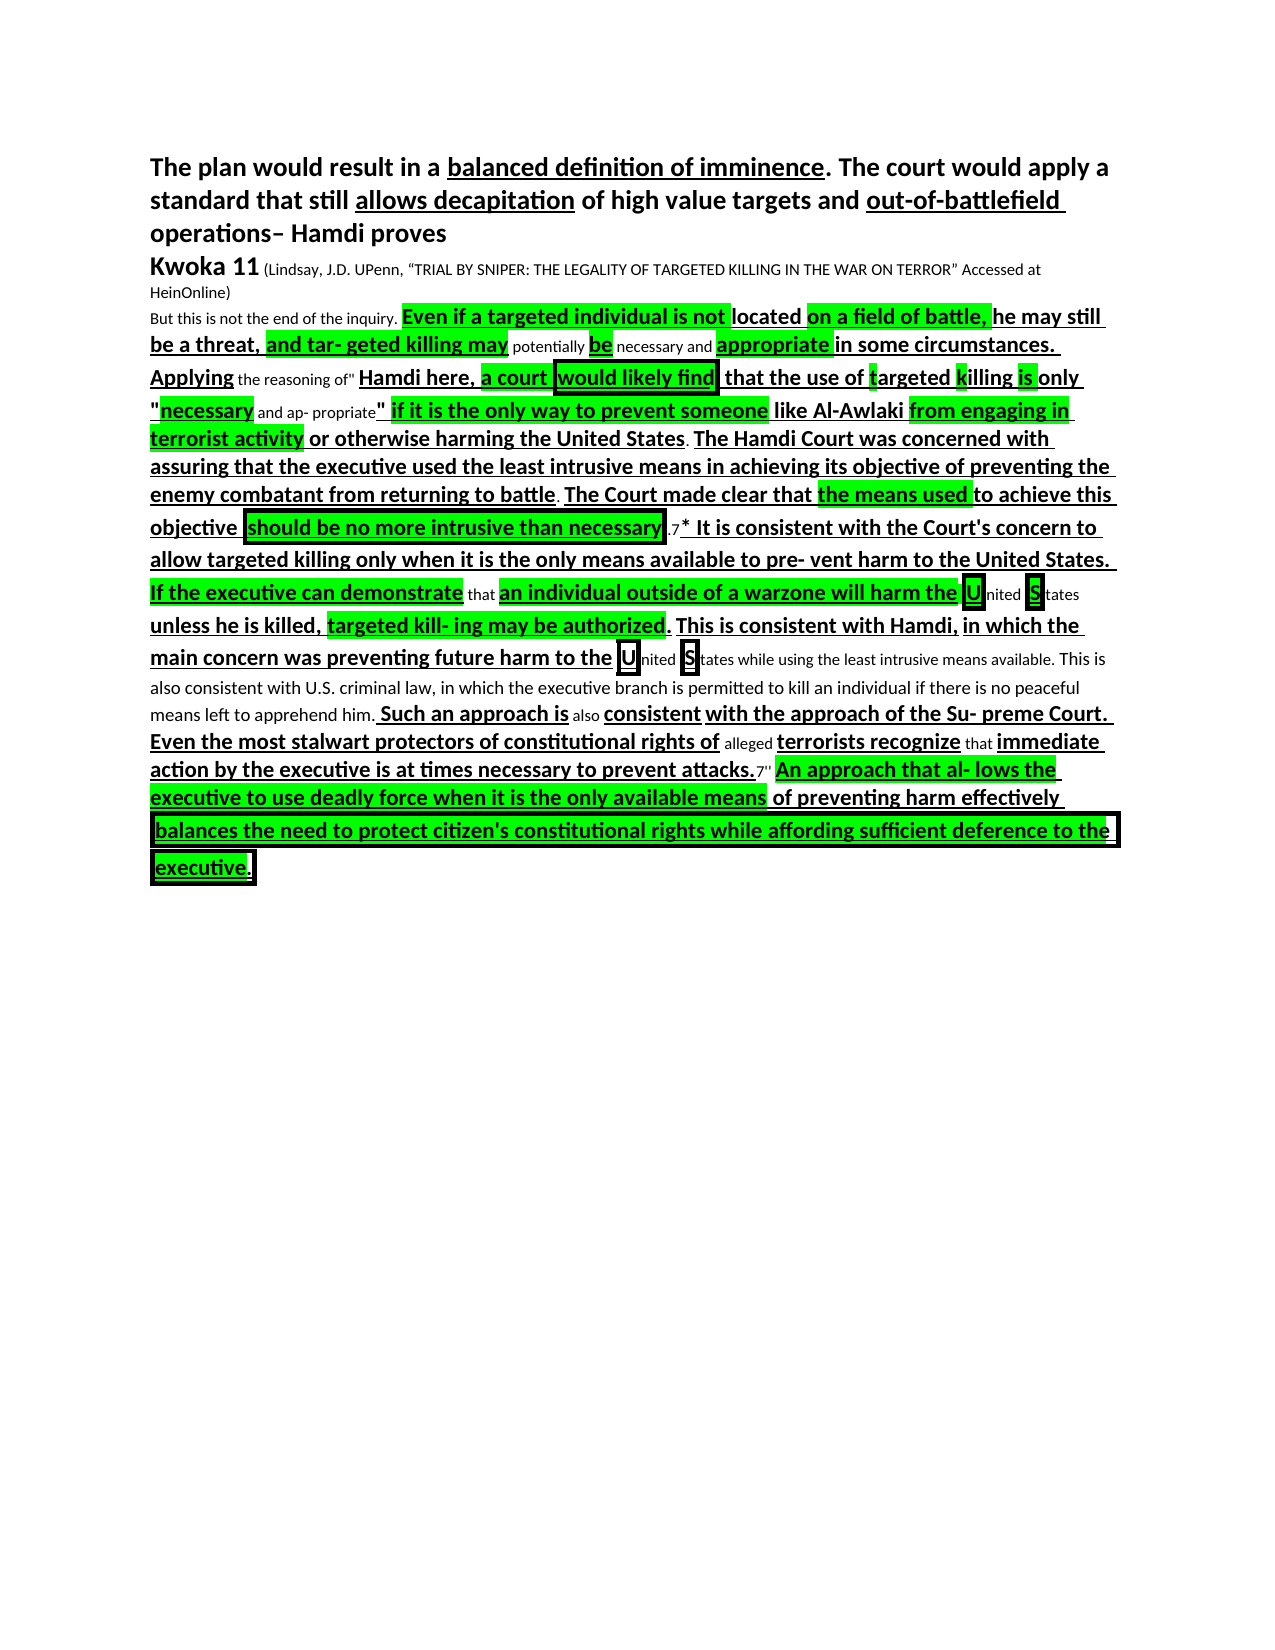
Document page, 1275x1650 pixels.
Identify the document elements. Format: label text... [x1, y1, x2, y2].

subtitle The plan would result in a balanced definition of imminence. The court would apply a standard that still allows decapitation of high value targets and out-of-battlefield operations– Hamdi proves [150, 150, 1125, 249]
text But this is not the end of the inquiry. Even if a targeted individual is not located on a field of battle, he may still be a threat, and tar- geted killing may potentially be necessary and appropriate in some circumstances. Applying the reasoning of" Hamdi here, a court would likely find that the use of targeted killing is only "necessary and ap- propriate" if it is the only way to prevent someone like Al-Awlaki from engaging in terrorist activity or otherwise harming the United States. The Hamdi Court was concerned with assuring that the executive used the least intrusive means in achieving its objective of preventing the enemy combatant from returning to battle. The Court made clear that the means used to achieve this objective should be no more intrusive than necessary.7* It is consistent with the Court's concern to allow targeted killing only when it is the only means available to pre- vent harm to the United States. If the executive can demonstrate that an individual outside of a warzone will harm the United States unless he is killed, targeted kill- ing may be authorized. This is consistent with Hamdi, in which the main concern was preventing future harm to the United States while using the least intrusive means available. This is also consistent with U.S. criminal law, in which the executive branch is permitted to kill an individual if there is no peaceful means left to apprehend him. Such an approach is also consistent with the approach of the Su- preme Court. Even the most stalwart protectors of constitutional rights of alleged terrorists recognize that immediate action by the executive is at times necessary to prevent attacks.7'' An approach that al- lows the executive to use deadly force when it is the only available means of preventing harm effectively balances the need to protect citizen's constitutional rights while affording sufficient deference to the executive. [150, 302, 1125, 886]
text Kwoka 11 (Lindsay, J.D. UPenn, “TRIAL BY SNIPER: THE LEGALITY OF TARGETED KILLING IN THE WAR ON TERROR” Accessed at HeinOnline) [150, 249, 1125, 302]
